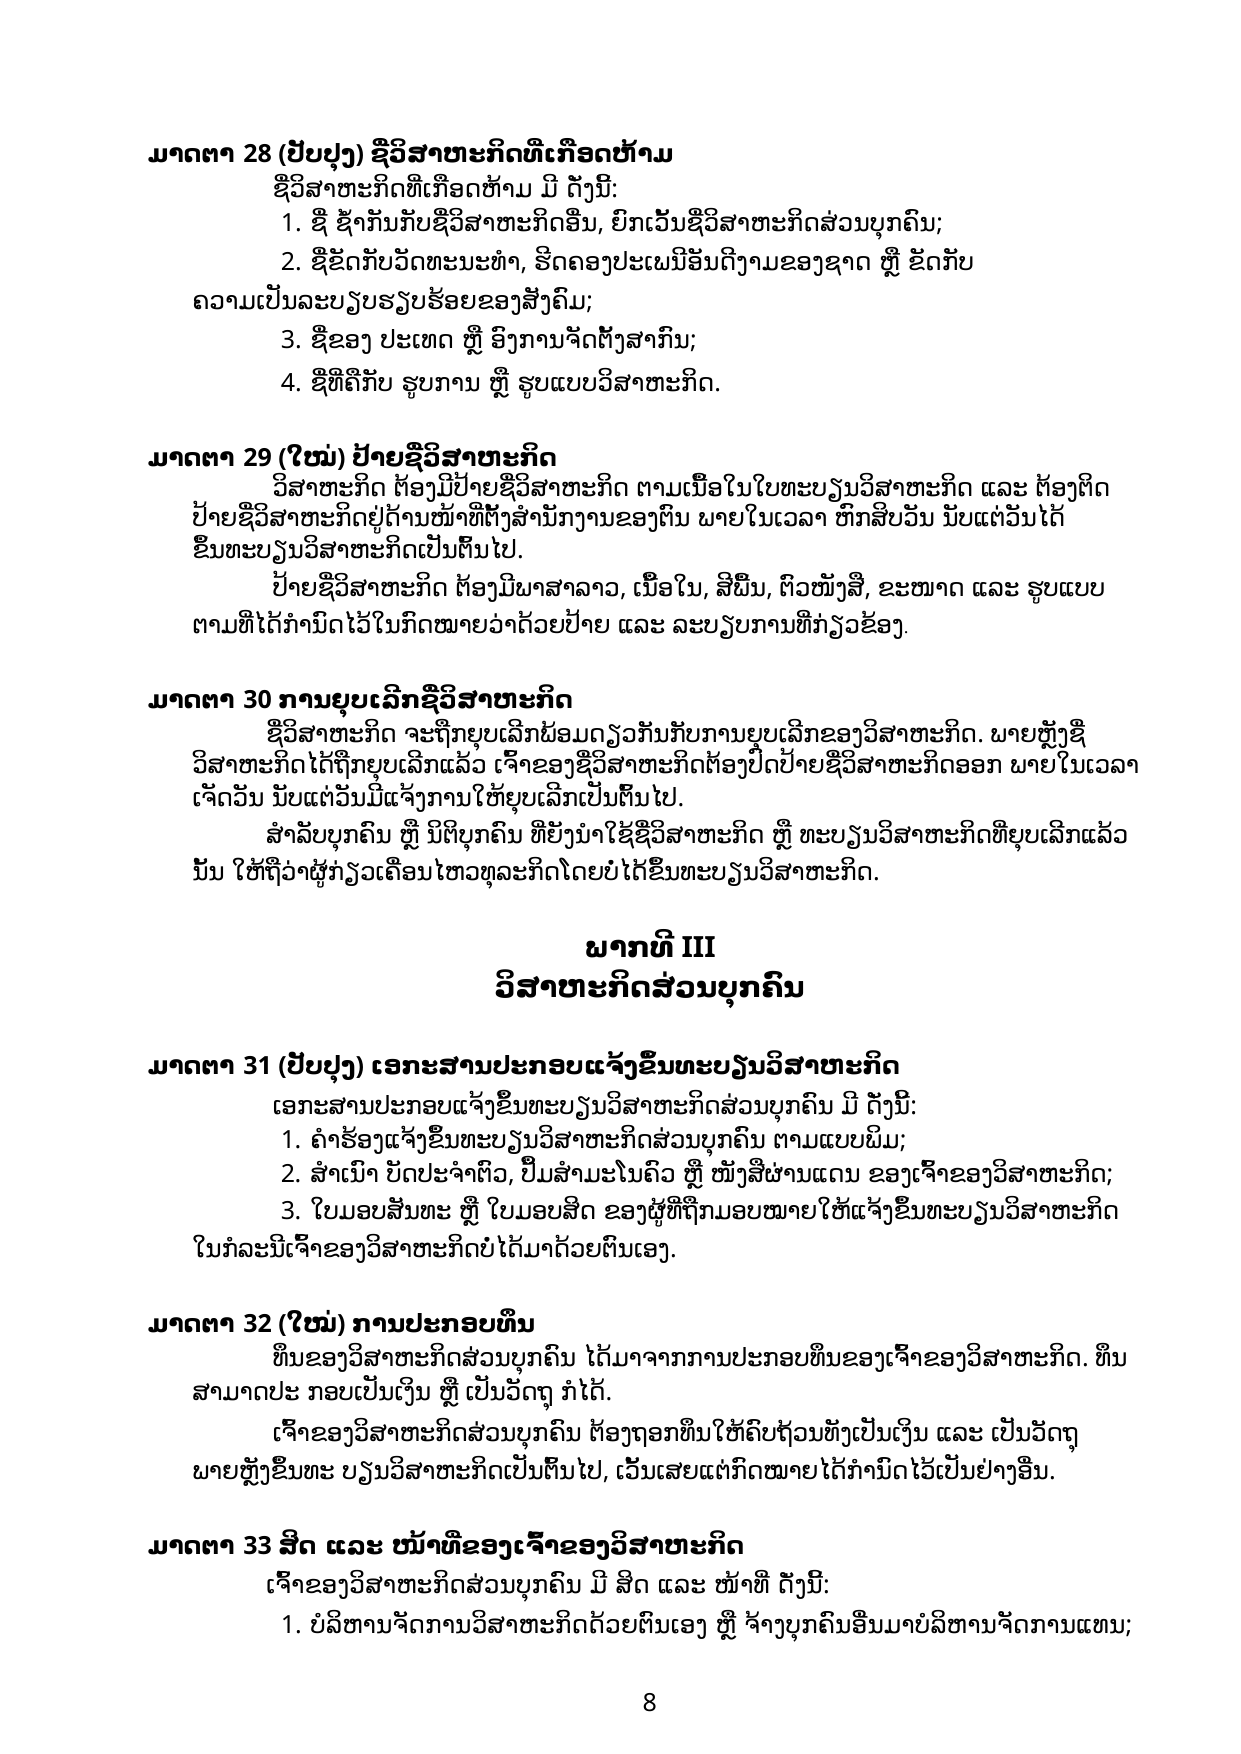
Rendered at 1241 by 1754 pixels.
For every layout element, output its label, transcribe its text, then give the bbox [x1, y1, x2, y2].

text ເຈົ້າຂອງວິສາຫະກິດສ່ວນບຸກຄົນ ມີ ສິດ ແລະ ໜ້າທີ່ ດັ່ງນີ້: [192, 1564, 1152, 1601]
text ຊື່ວິສາຫະກິດທີ່ເກືອດຫ້າມ ມີ ດັ່ງນີ້: [148, 170, 1152, 204]
text ວິສາຫະກິດສ່ວນບຸກຄົນ [148, 967, 1152, 1005]
list ຊື່ ຊ້ຳກັນກັບຊື່ວິສາຫະກິດອື່ນ, ຍົກເວັ້ນຊື່ວິສາຫະກິດສ່ວນບຸກຄົນ; [192, 204, 1152, 238]
text ຊື່ວິສາຫະກິດ ຈະຖືກຍຸບເລີກພ້ອມດຽວກັນກັບການຍຸບເລີກຂອງວິສາຫະກິດ. ພາຍຫຼັງຊື່ວິສາຫະກິດໄດ້ຖືກຍຸບເລີກແລ້ວ ເຈົ້າຂອງຊື່ວິສາຫະກິດຕ້ອງປົດປ້າຍຊື່ວິສາຫະກິດອອກ ພາຍໃນເວລາ ເຈັດວັນ ນັບແຕ່ວັນມີແຈ້ງການໃຫ້ຍຸບເລີກເປັນຕົ້ນໄປ. [192, 716, 1152, 813]
list ຊື່ຂອງ ປະເທດ ຫຼື ອົງການຈັດຕັ້ງສາກົນ; [192, 322, 1152, 356]
text ເຈົ້າຂອງວິສາຫະກິດສ່ວນ​ບຸກ​ຄົນ ຕ້ອງຖອກ​ທຶນໃຫ້ຄົບຖ້ວນທັງເປັນເງິນ ແລະ ເປັນວັດຖຸ ພາຍຫຼັງຂຶ້ນທະ ບຽນວິສາຫະກິດເປັນຕົ້ນໄປ, ເວັ້ນເສຍແຕ່ກົດໝາຍໄດ້ກໍານົດໄວ້ເປັນຢ່າງອື່ນ. [192, 1412, 1152, 1487]
list ບໍລິຫານຈັດການວິສາຫະກິດດ້ວຍຕົນເອງ ຫຼື ຈ້າງບຸກຄົນອື່ນມາບໍລິຫານຈັດການແທນ; [192, 1603, 1152, 1641]
text ມາດຕາ 28 (ປັບປຸງ) ຊື່ວິສາຫະກິດທີ່ເກືອດຫ້າມ [148, 133, 1152, 170]
list ຊື່ຂັດກັບວັດທະນະທຳ, ຮີດຄອງປະເພນີອັນດີງາມຂອງຊາດ ຫຼື ຂັດກັບຄວາມເປັນລະບຽບຮຽບຮ້ອຍຂອງສັງຄົມ; [192, 244, 1152, 317]
list ໃບມອບສັນທະ ຫຼື ໃບມອບສິດ ຂອງ​ຜູ້​ທີ່ຖືກມອບໝາຍໃຫ້ແຈ້ງຂຶ້ນທະບຽນວິສາຫະກິດ ໃນກໍລະນີເຈົ້າຂອງວິສາຫະກິດບໍ່ໄດ້ມາດ້ວຍຕົນເອງ. [192, 1190, 1152, 1265]
text ເອກະສານປະກອບແຈ້ງຂຶ້ນທະບຽນວິສາຫະກິດສ່ວນບຸກຄົນ ມີ ດັ່ງນີ້: [193, 1084, 1152, 1122]
text ມາດຕາ 31 (ປັບປຸງ) ເອກະສານປະກອບແຈ້ງຂຶ້ນທະບຽນວິສາຫະກິດ [148, 1044, 1152, 1082]
text ສຳລັບບຸກຄົນ ຫຼື ນິຕິບຸກຄົນ ທີ່ຍັງນຳໃຊ້ຊື່ວິສາຫະກິດ ຫຼື ທະບຽນວິສາຫະກິດທີ່ຍຸບເລີກແລ້ວນັ້ນ ໃຫ້ຖືວ່າຜູ້ກ່ຽວເຄື່ອນໄຫວທຸລະກິດໂດຍບໍ່ໄດ້ຂຶ້ນທະບຽນວິສາຫະກິດ. [192, 813, 1152, 888]
list ຄຳຮ້ອງແຈ້ງຂຶ້ນທະບຽນວິສາຫະກິດສ່ວນບຸກຄົນ ຕາມແບບພິມ; [192, 1122, 1152, 1156]
list ປ້າຍຊື່ວິສາຫະກິດ ຕ້ອງມີພາສາລາວ, ເນື້ອໃນ, ສີພື້ນ, ຕົວໜັງສື, ຂະໜາດ ແລະ ຮູບແບບ ຕາມທີ່ໄດ້ກໍານົດໄວ້ໃນກົດໝາຍວ່າດ້ວຍປ້າຍ ແລະ ລະບຽບການທີ່ກ່ຽວຂ້ອງ. [192, 566, 1149, 641]
list ຊື່ທີ່​ຄືກັບ​ ​ຮູບການ ຫຼື ຮູບ​ແບບ​ວິ​ສາ​ຫະກິດ. [192, 361, 1152, 399]
list ສຳເນົາ ບັດປະຈໍາຕົວ, ປຶ້ມສຳມະໂນຄົວ ຫຼື ໜັງສືຜ່ານແດນ ຂອງເຈົ້າຂອງວິສາຫະກິດ; [192, 1156, 1152, 1190]
list ທຶນຂອງວິສາຫະກິດສ່ວນ​ບຸກ​ຄົນ ໄດ້ມາຈາກການປະກອບທຶນຂອງເຈົ້າ​ຂອງວິ​ສາ​ຫະ​ກິດ. ທຶນ ສາມາດປະ ກອບເປັນເງິນ ຫຼື ເປັນວັດຖຸ ກໍໄດ້. [192, 1340, 1152, 1412]
text ມາດຕາ 32 (ໃໝ່) ການປະກອບທຶນ [148, 1302, 1152, 1340]
text ມາດຕາ 29 (ໃໝ່) ປ້າຍຊື່ວິສາຫະກິດ [148, 436, 1149, 474]
text ມາດຕາ 30 ການຍຸບເລີກຊື່ວິສາຫະກິດ [148, 678, 1149, 716]
list ວິສາຫະກິດ ຕ້ອງມີປ້າຍຊື່ວິສາຫະກິດ ຕາມເນື້ອໃນໃບທະບຽນວິສາຫະກິດ ແລະ ຕ້ອງຕິດປ້າຍຊື່ວິສາຫະກິດຢູ່ດ້ານໜ້າທີ່ຕັ້ງສໍານັກງານຂອງຕົນ ພາຍໃນເວລາ ຫົກສິບວັນ ນັບແຕ່ວັນໄດ້ຂຶ້ນທະບຽນວິສາຫະກິດເປັນຕົ້ນໄປ. [192, 474, 1149, 566]
text ພາກທີ III [148, 928, 1152, 965]
text ມາດຕາ 33 ສິດ ແລະ ໜ້າທີ່ຂອງເຈົ້າຂອງວິສາຫະກິດ [148, 1524, 1152, 1562]
